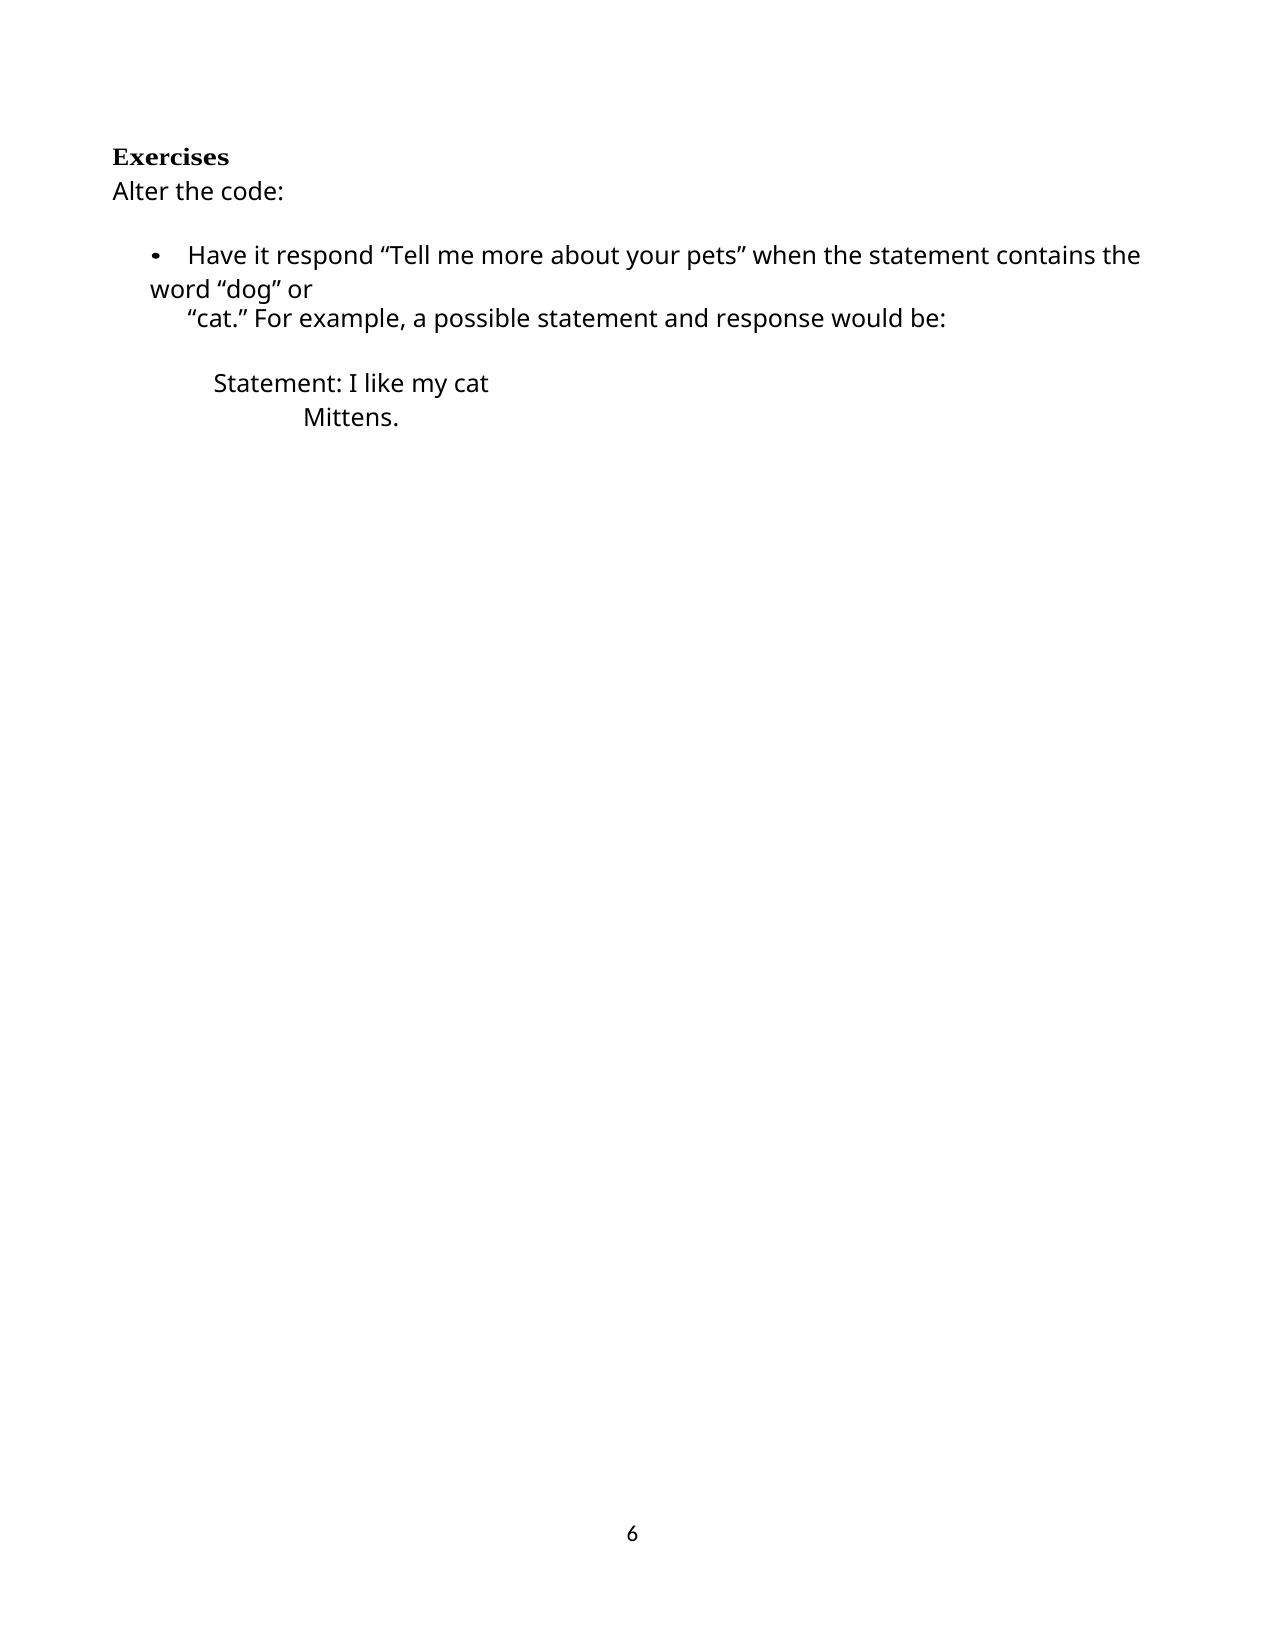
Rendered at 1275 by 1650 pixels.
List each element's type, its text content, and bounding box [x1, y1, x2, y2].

text Exercises [112, 142, 1162, 170]
text Statement: I like my cat Mittens. [183, 366, 518, 434]
text Alter the code: [112, 174, 1162, 208]
text “cat.” For example, a possible statement and response would be: [187, 306, 1162, 338]
text • Have it respond “Tell me more about your pets” when the statement contains the word “dog” or [150, 238, 1162, 306]
